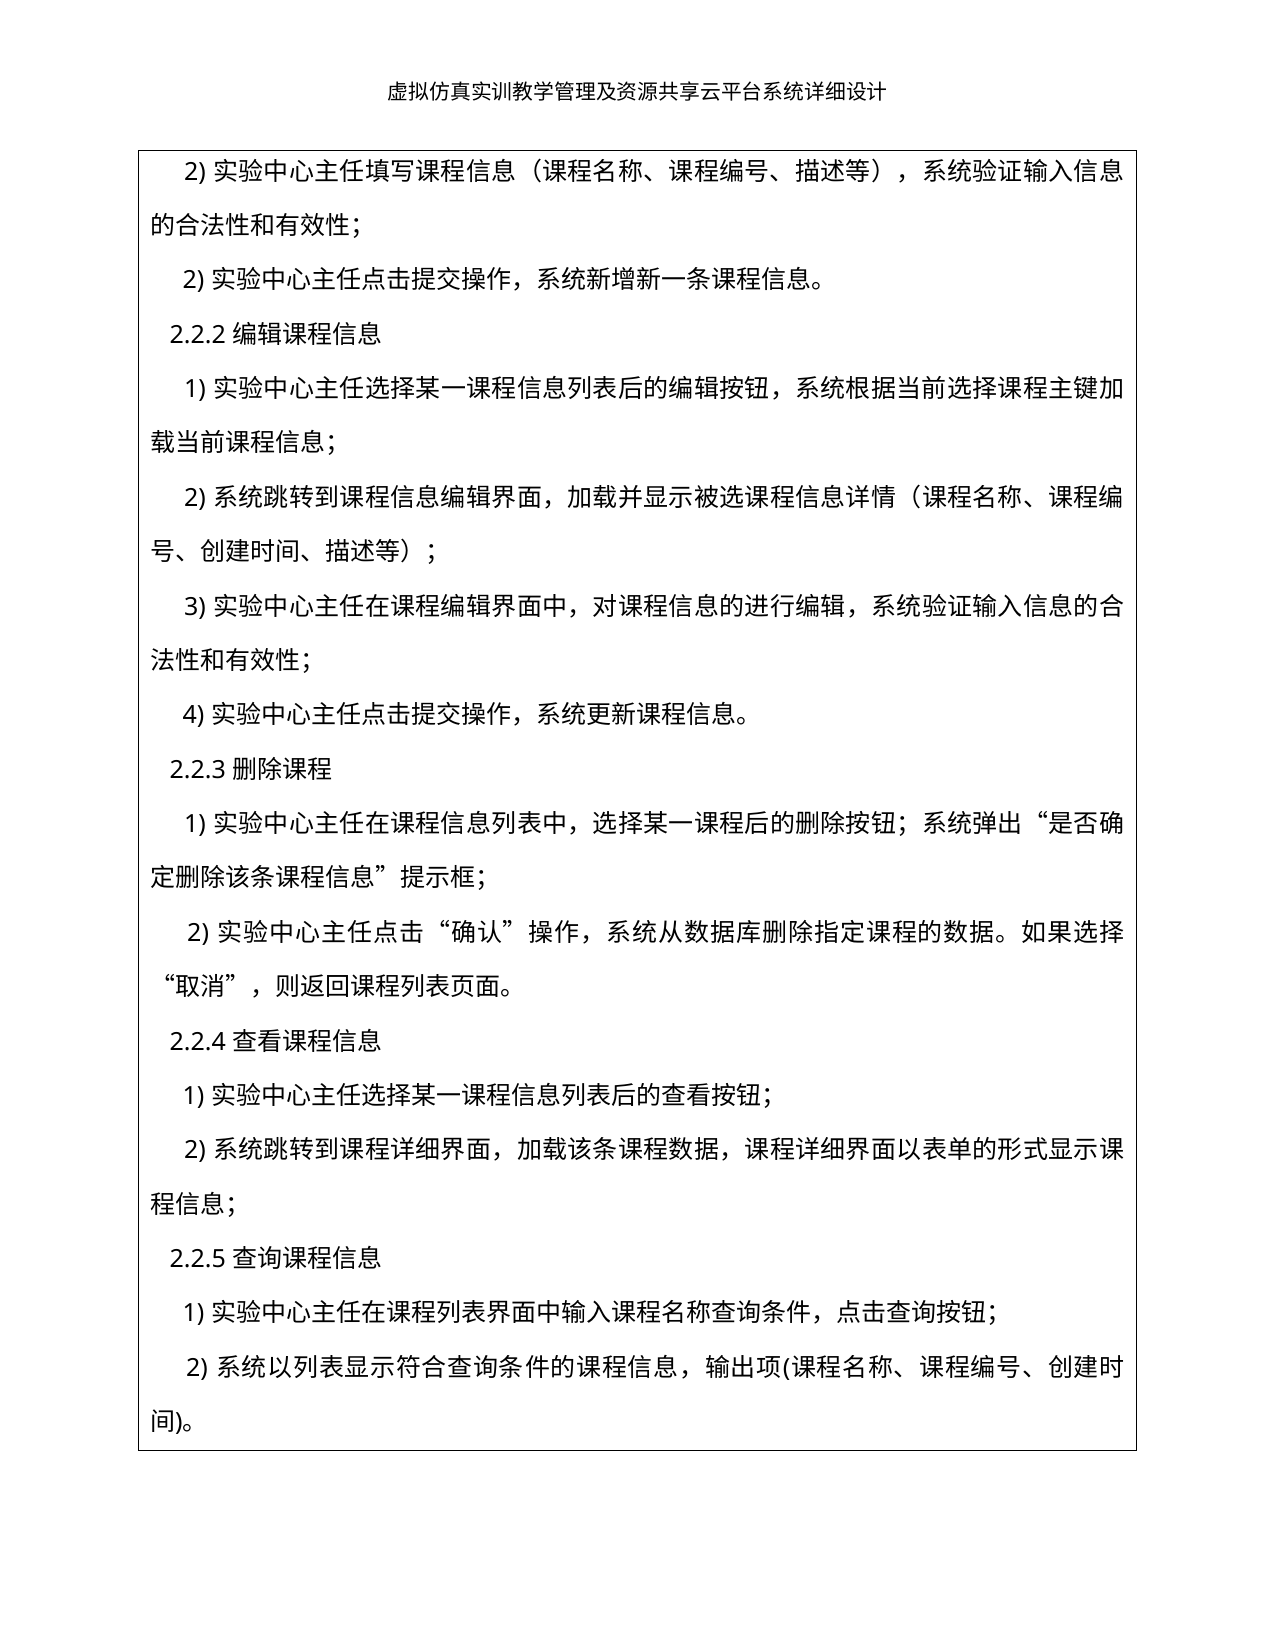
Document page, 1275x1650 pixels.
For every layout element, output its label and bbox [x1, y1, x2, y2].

table_header [139, 151, 1136, 1450]
